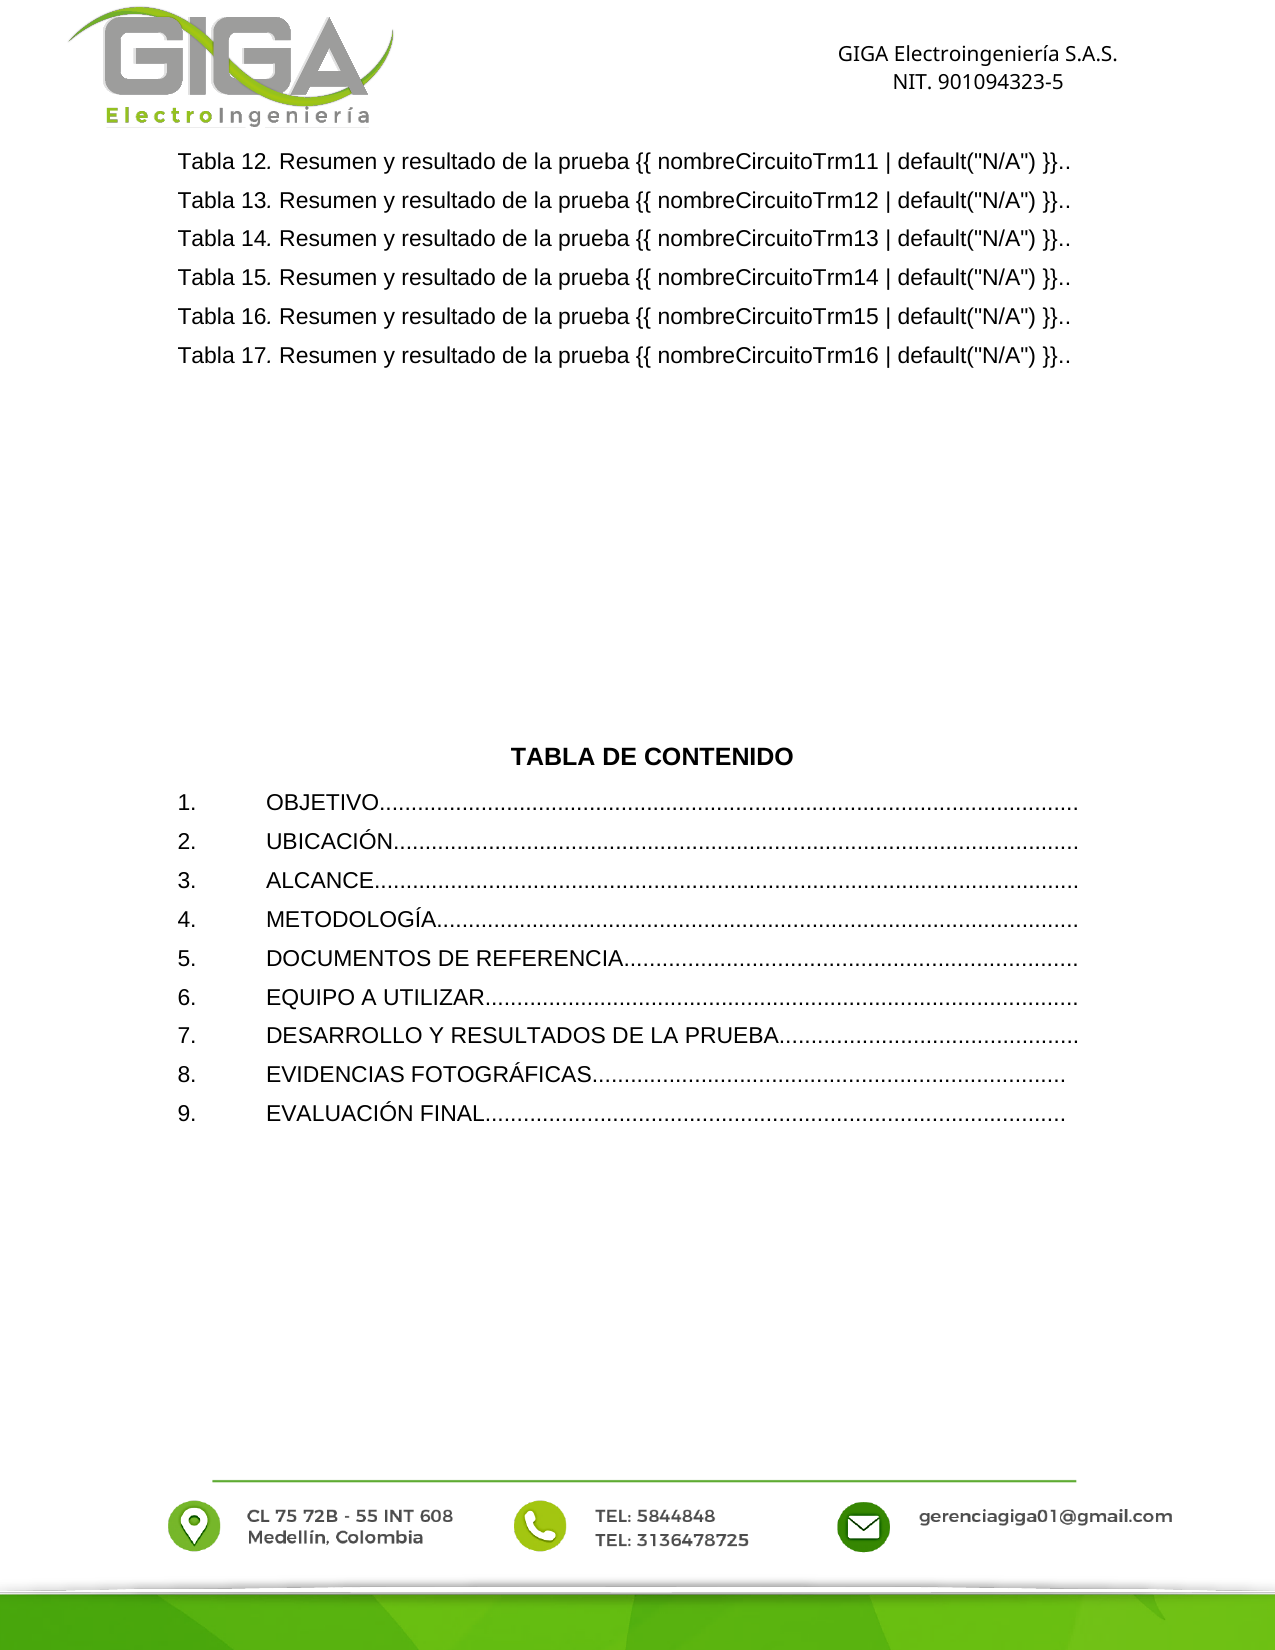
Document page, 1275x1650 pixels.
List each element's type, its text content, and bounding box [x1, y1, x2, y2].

text Tabla 12. Resumen y resultado de la prueba {{ nombreCircuitoTrm11 | default("N/A") }} 17 [177, 148, 1068, 174]
text 1. OBJETIVO 4 [177, 789, 1009, 816]
picture [43, 0, 417, 147]
text Tabla 14. Resumen y resultado de la prueba {{ nombreCircuitoTrm13 | default("N/A") }} 19 [177, 225, 1068, 252]
text Tabla 17. Resumen y resultado de la prueba {{ nombreCircuitoTrm16 | default("N/A") }} 22 [177, 342, 1068, 368]
text Tabla 15. Resumen y resultado de la prueba {{ nombreCircuitoTrm14 | default("N/A") }} 20 [177, 264, 1068, 291]
text 2. UBICACIÓN 4 [177, 828, 1009, 854]
text 8. EVIDENCIAS FOTOGRÁFICAS 12 [177, 1061, 1009, 1088]
text 6. EQUIPO A UTILIZAR 6 [177, 983, 1009, 1010]
text 4. METODOLOGÍA 4 [177, 906, 1009, 932]
text 5. DOCUMENTOS DE REFERENCIA 5 [177, 945, 1009, 971]
text 7. DESARROLLO Y RESULTADOS DE LA PRUEBA 6 [177, 1022, 1009, 1049]
text 9. EVALUACIÓN FINAL 16 [177, 1100, 1009, 1126]
text Tabla 13. Resumen y resultado de la prueba {{ nombreCircuitoTrm12 | default("N/A") }} 18 [177, 187, 1068, 213]
text 3. ALCANCE 4 [177, 867, 1009, 893]
title TABLA DE CONTENIDO [177, 742, 1127, 771]
text Tabla 16. Resumen y resultado de la prueba {{ nombreCircuitoTrm15 | default("N/A") }} 21 [177, 303, 1068, 329]
picture [0, 1471, 1275, 1650]
